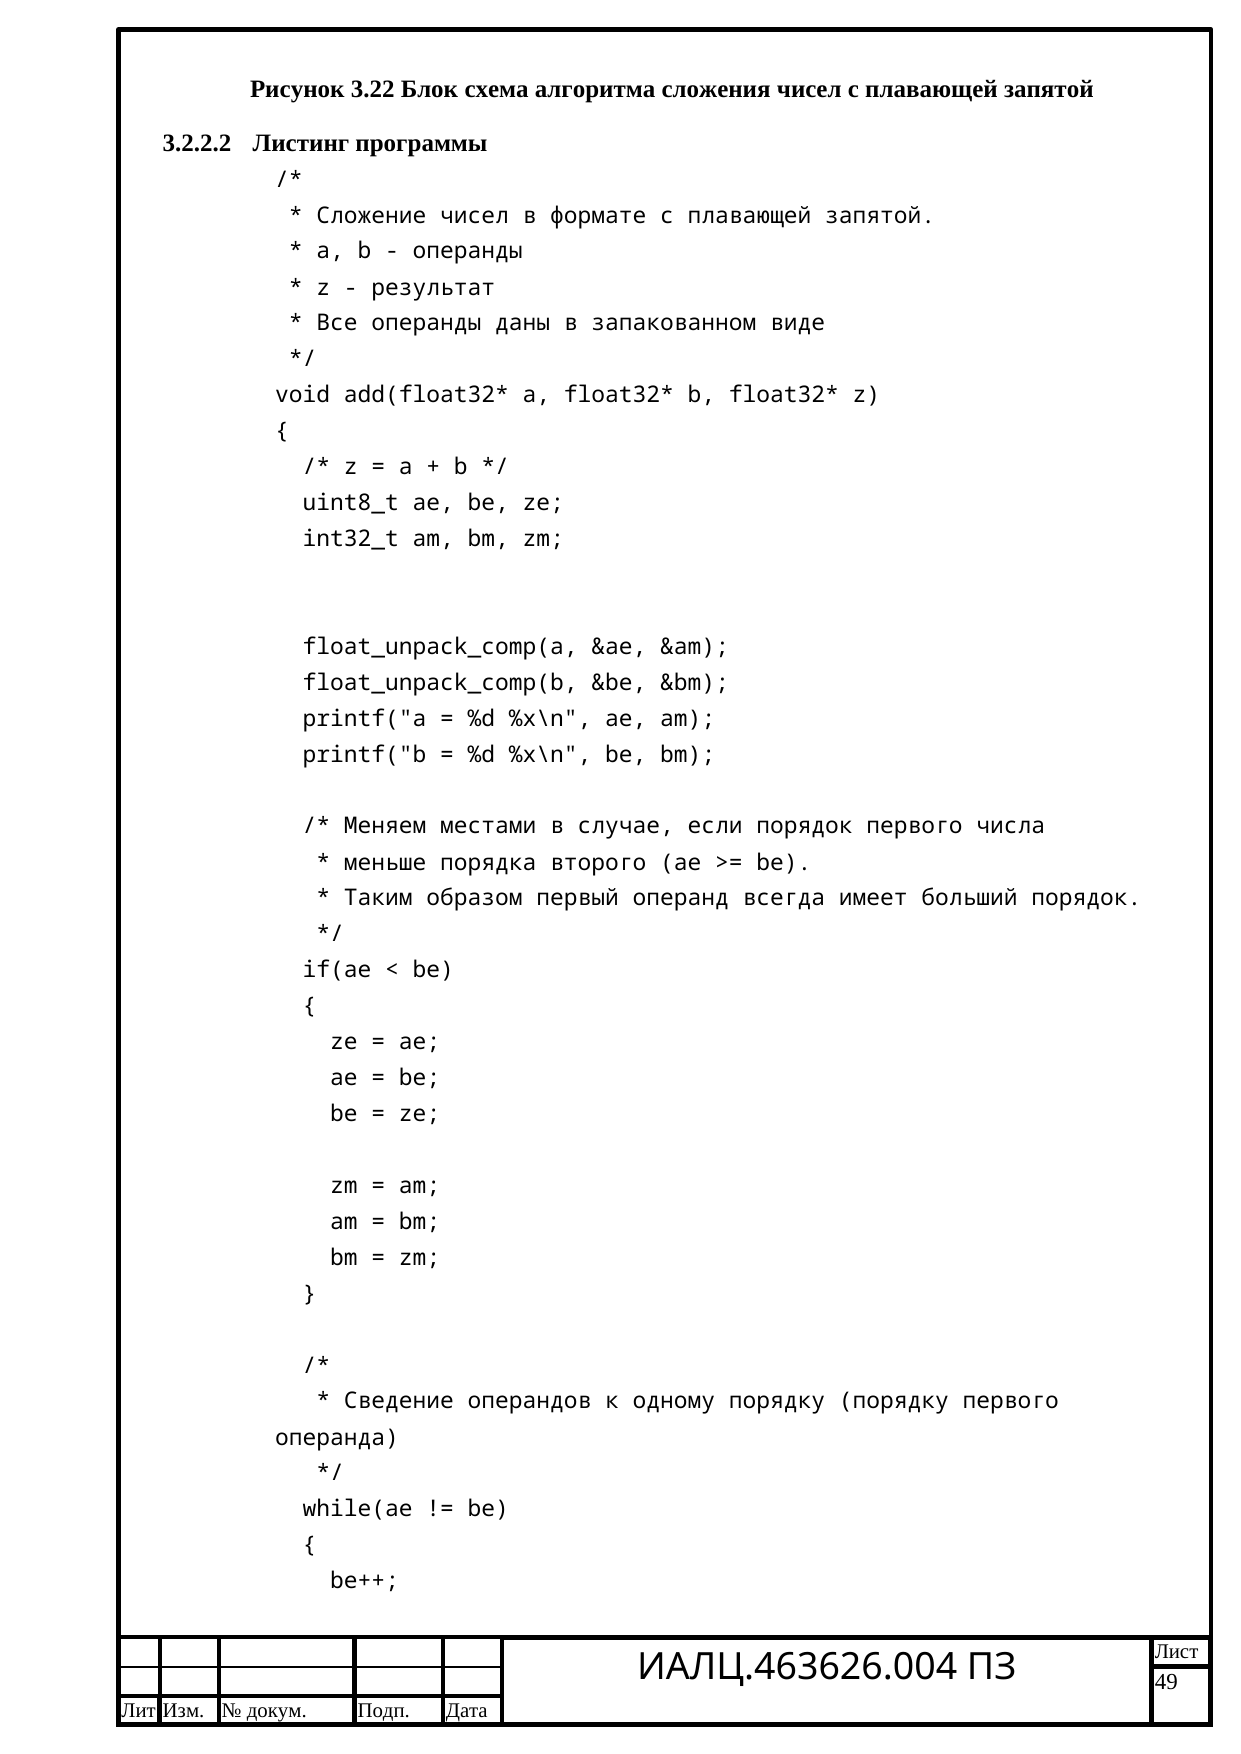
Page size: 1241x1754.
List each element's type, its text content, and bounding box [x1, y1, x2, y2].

text /* Меняем местами в случае, если порядок первого числа [275, 809, 1181, 841]
text */ [275, 1456, 1181, 1488]
text while(ae != be) [275, 1492, 1181, 1523]
text * z - результат [275, 270, 1181, 302]
text * Таким образом первый операнд всегда имеет больший порядок. [275, 881, 1181, 913]
text { [275, 414, 1181, 445]
text float_unpack_comp(a, &ae, &am); [275, 630, 1181, 661]
text float_unpack_comp(b, &be, &bm); [275, 666, 1181, 697]
text * меньше порядка второго (ae >= be). [275, 845, 1181, 877]
text { [275, 989, 1181, 1020]
text /* z = a + b */ [275, 450, 1181, 481]
text * Сложение чисел в формате с плавающей запятой. [275, 198, 1181, 230]
text am = bm; [275, 1205, 1181, 1236]
text ze = ae; [275, 1025, 1181, 1056]
text } [275, 1277, 1181, 1308]
text ae = be; [275, 1061, 1181, 1092]
text { [275, 1528, 1181, 1559]
text zm = am; [275, 1169, 1181, 1200]
text printf("a = %d %x\n", ae, am); [275, 702, 1181, 733]
text bm = zm; [275, 1241, 1181, 1272]
text if(ae < be) [275, 953, 1181, 984]
text */ [275, 917, 1181, 948]
text /* [275, 1348, 1181, 1380]
text void add(float32* a, float32* b, float32* z) [275, 378, 1181, 409]
text be = ze; [275, 1097, 1181, 1128]
text be++; [275, 1564, 1181, 1595]
text printf("b = %d %x\n", be, bm); [275, 738, 1181, 769]
text */ [275, 342, 1181, 373]
text /* [275, 163, 1181, 194]
text uint8_t ae, be, ze; [275, 486, 1181, 517]
text * Сведение операндов к одному порядку (порядку первого операнда) [275, 1384, 1181, 1452]
text * a, b - операнды [275, 234, 1181, 266]
text * Все операнды даны в запакованном виде [275, 306, 1181, 338]
text int32_t am, bm, zm; [275, 522, 1181, 553]
subtitle Листинг программы [162, 128, 1181, 156]
